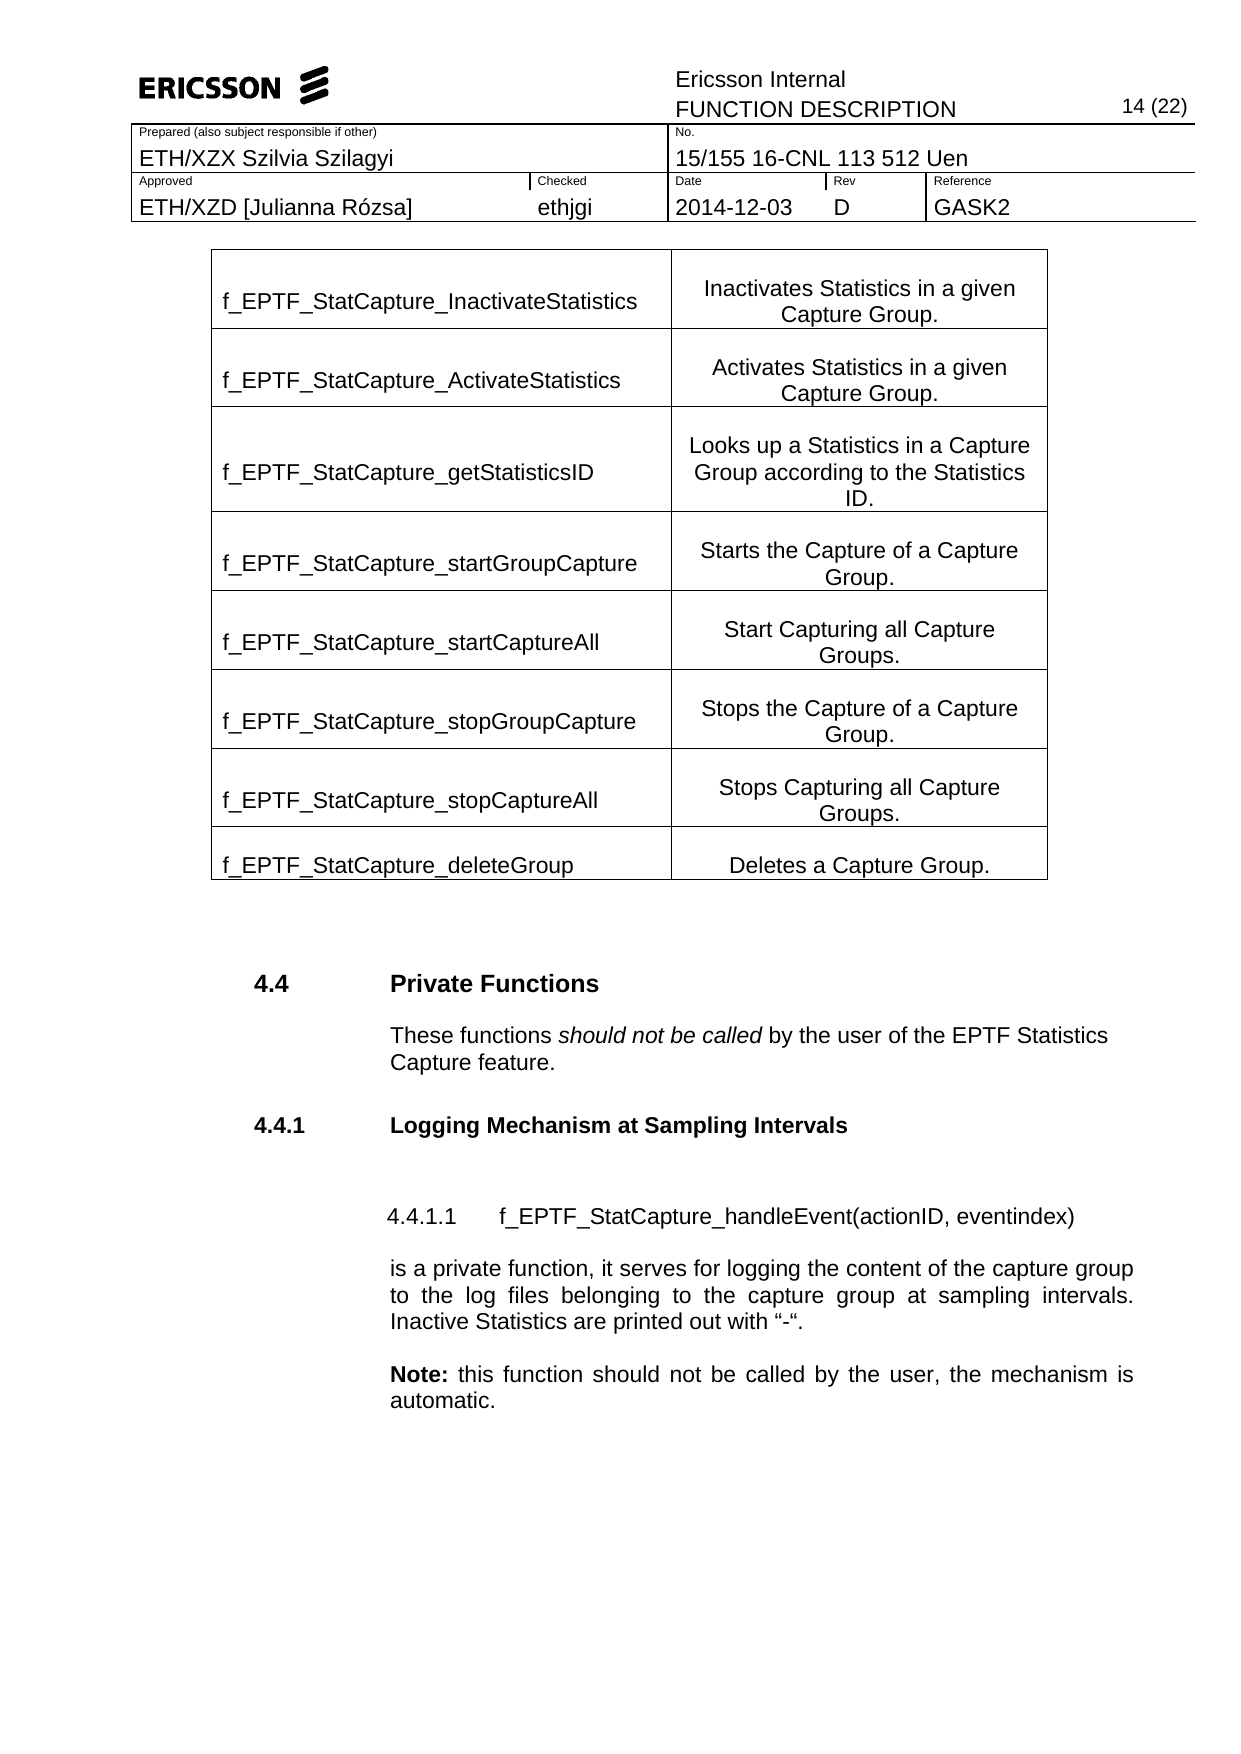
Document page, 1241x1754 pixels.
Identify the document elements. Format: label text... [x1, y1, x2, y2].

table_cell Starts the Capture of a Capture Group. [672, 512, 1047, 590]
table_cell Activates Statistics in a given Capture Group. [672, 329, 1047, 406]
table_cell f_EPTF_StatCapture_InactivateStatistics [212, 250, 671, 327]
text These functions should not be called by the user of the EPTF Statistics Capture feature. [390, 1022, 1134, 1075]
table_cell f_EPTF_StatCapture_startGroupCapture [212, 512, 671, 590]
table_cell f_EPTF_StatCapture_deleteGroup [212, 827, 671, 879]
text is a private function, it serves for logging the content of the capture group to the log files belonging to the capture group at sampling intervals. Inactive Statistics are printed out with “-“. [390, 1255, 1134, 1334]
text Note: this function should not be called by the user, the mechanism is automatic. [390, 1361, 1134, 1413]
table_cell Looks up a Statistics in a Capture Group according to the Statistics ID. [672, 407, 1047, 511]
table_cell Deletes a Capture Group. [672, 827, 1047, 879]
table_cell Stops Capturing all Capture Groups. [672, 749, 1047, 826]
table_cell Stops the Capture of a Capture Group. [672, 670, 1047, 747]
table_cell f_EPTF_StatCapture_ActivateStatistics [212, 329, 671, 406]
table_cell f_EPTF_StatCapture_getStatisticsID [212, 407, 671, 511]
table_cell Start Capturing all Capture Groups. [672, 591, 1047, 669]
table_cell f_EPTF_StatCapture_stopGroupCapture [212, 670, 671, 747]
subtitle f_EPTF_StatCapture_handleEvent(actionID, eventindex) [387, 1203, 1134, 1229]
table_cell Inactivates Statistics in a given Capture Group. [672, 250, 1047, 327]
table_cell f_EPTF_StatCapture_stopCaptureAll [212, 749, 671, 826]
table_cell f_EPTF_StatCapture_startCaptureAll [212, 591, 671, 669]
picture [138, 66, 329, 105]
subtitle Logging Mechanism at Sampling Intervals [254, 1112, 1134, 1139]
subtitle Private Functions [254, 968, 1134, 997]
